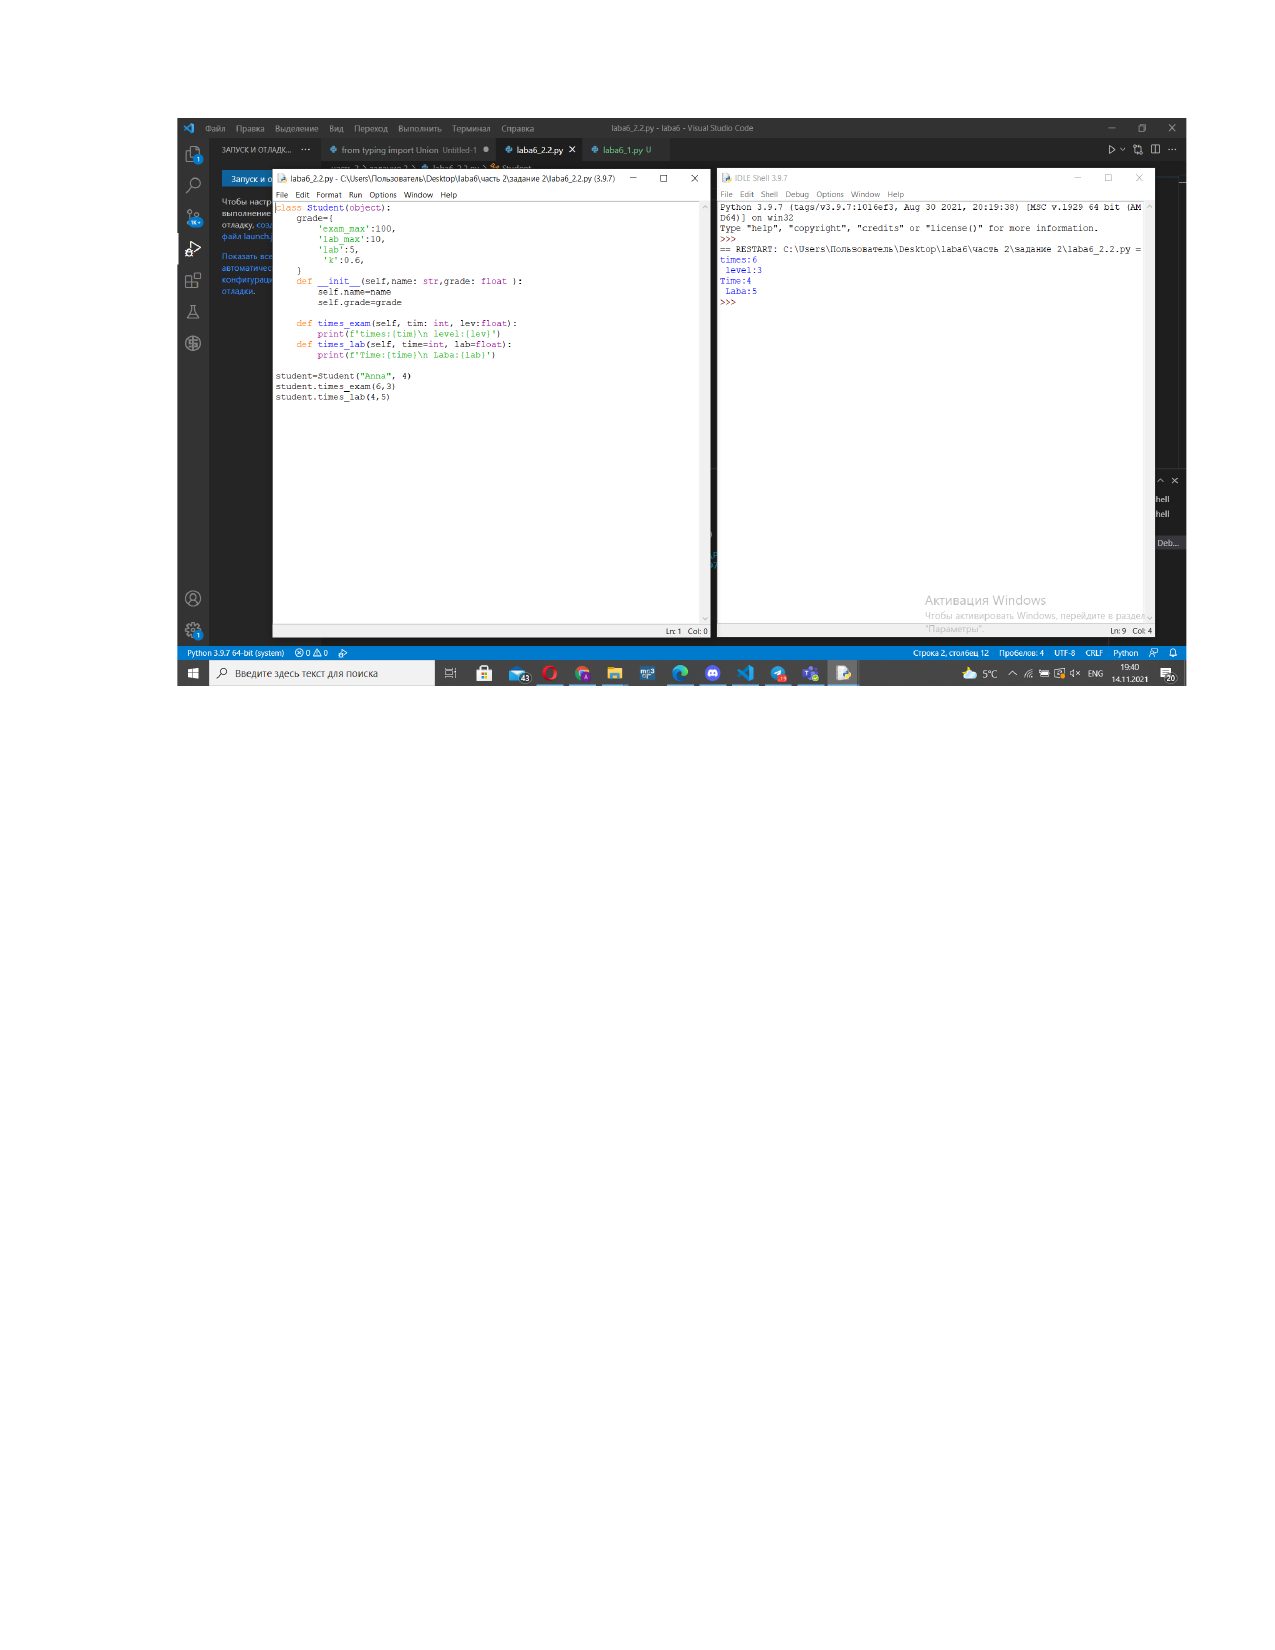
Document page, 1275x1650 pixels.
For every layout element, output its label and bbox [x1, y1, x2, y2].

picture [177, 118, 1187, 686]
